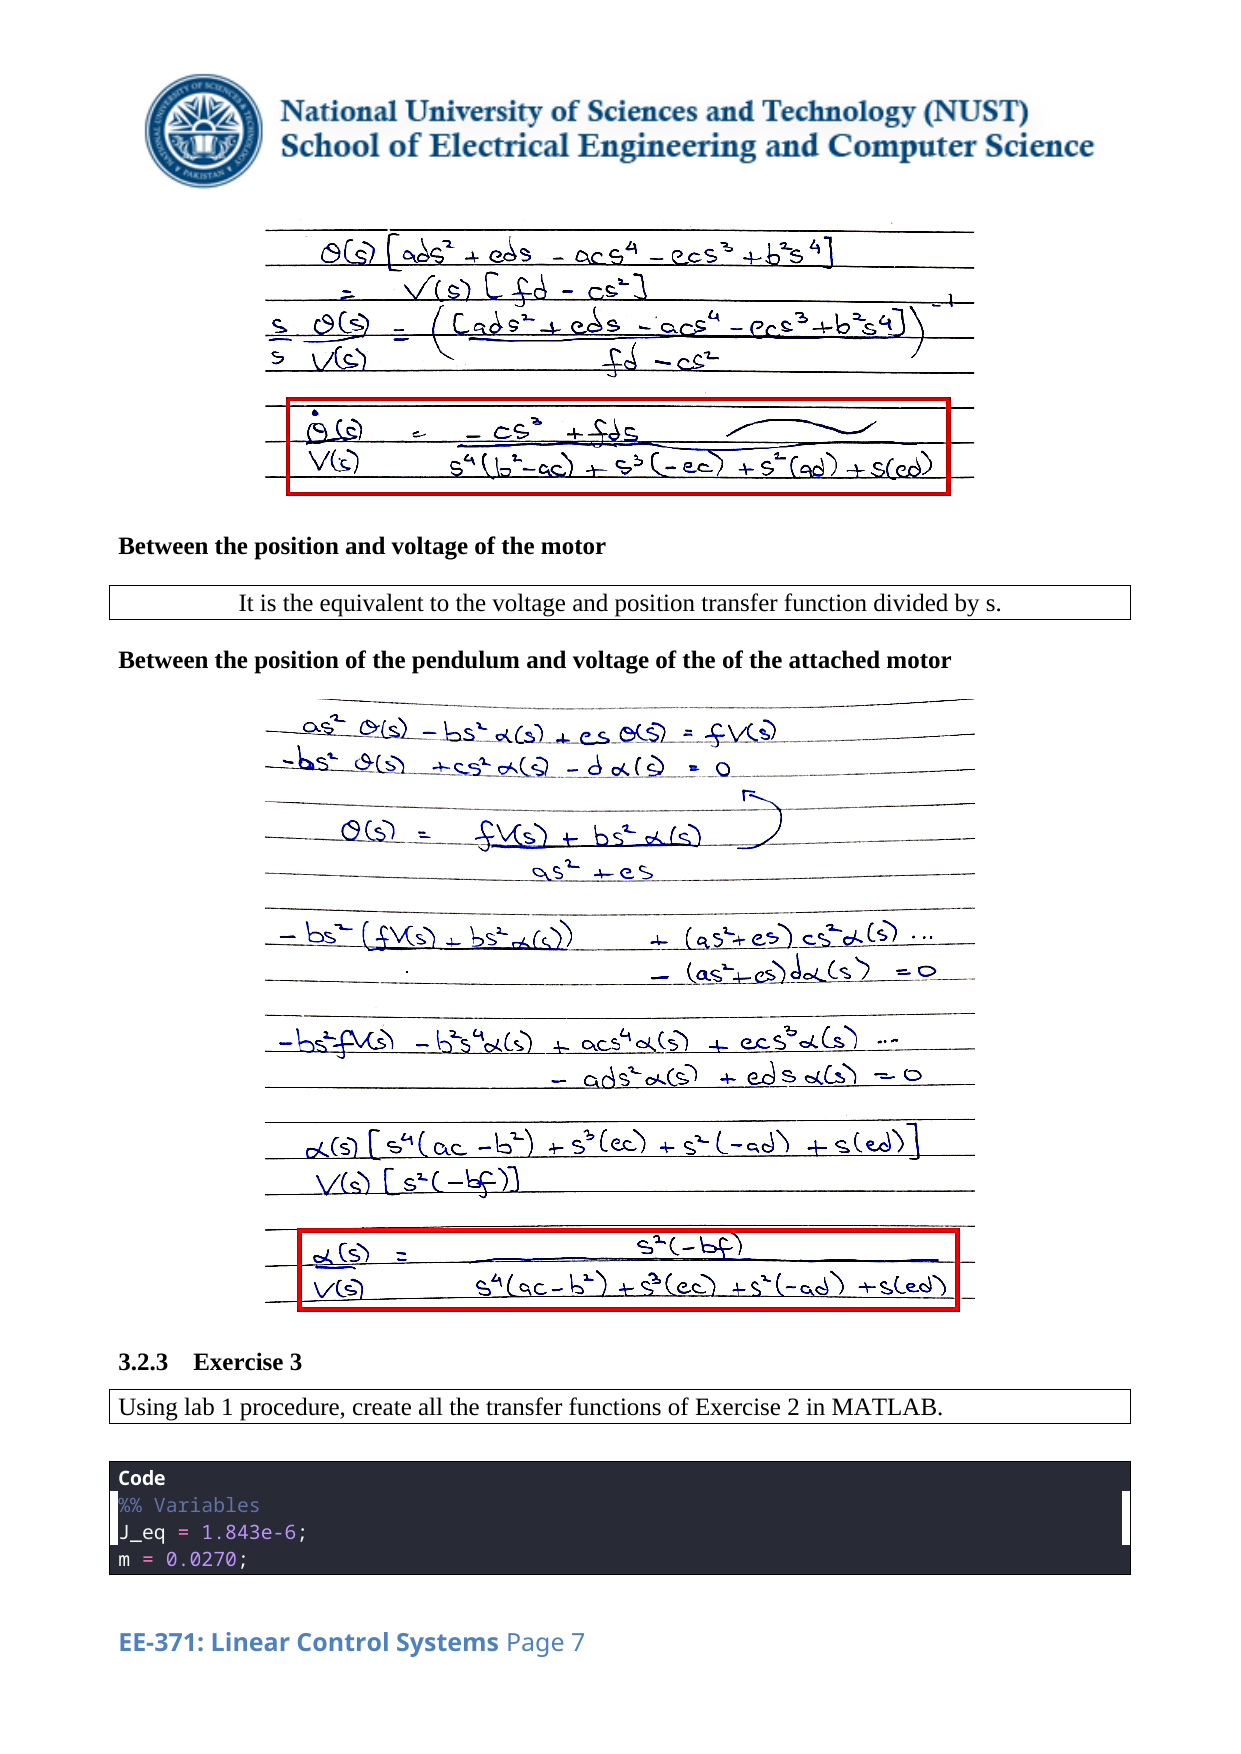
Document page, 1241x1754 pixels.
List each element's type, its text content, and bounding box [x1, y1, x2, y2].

text %% Variables [118, 1491, 1122, 1518]
subtitle Exercise 3 [118, 1347, 1122, 1376]
picture [132, 68, 1108, 199]
text Using lab 1 procedure, create all the transfer functions of Exercise 2 in MATLAB. [110, 1390, 1130, 1423]
text It is the equivalent to the voltage and position transfer function divided by s. [110, 586, 1130, 619]
picture [265, 699, 975, 1317]
text Between the position of the pendulum and voltage of the of the attached motor [118, 645, 1122, 674]
text J_eq = 1.843e-6; [118, 1518, 1122, 1542]
picture [265, 218, 975, 506]
text Code [110, 1462, 1130, 1491]
text m = 0.0270; [110, 1542, 1130, 1574]
text Between the position and voltage of the motor [118, 531, 1122, 560]
